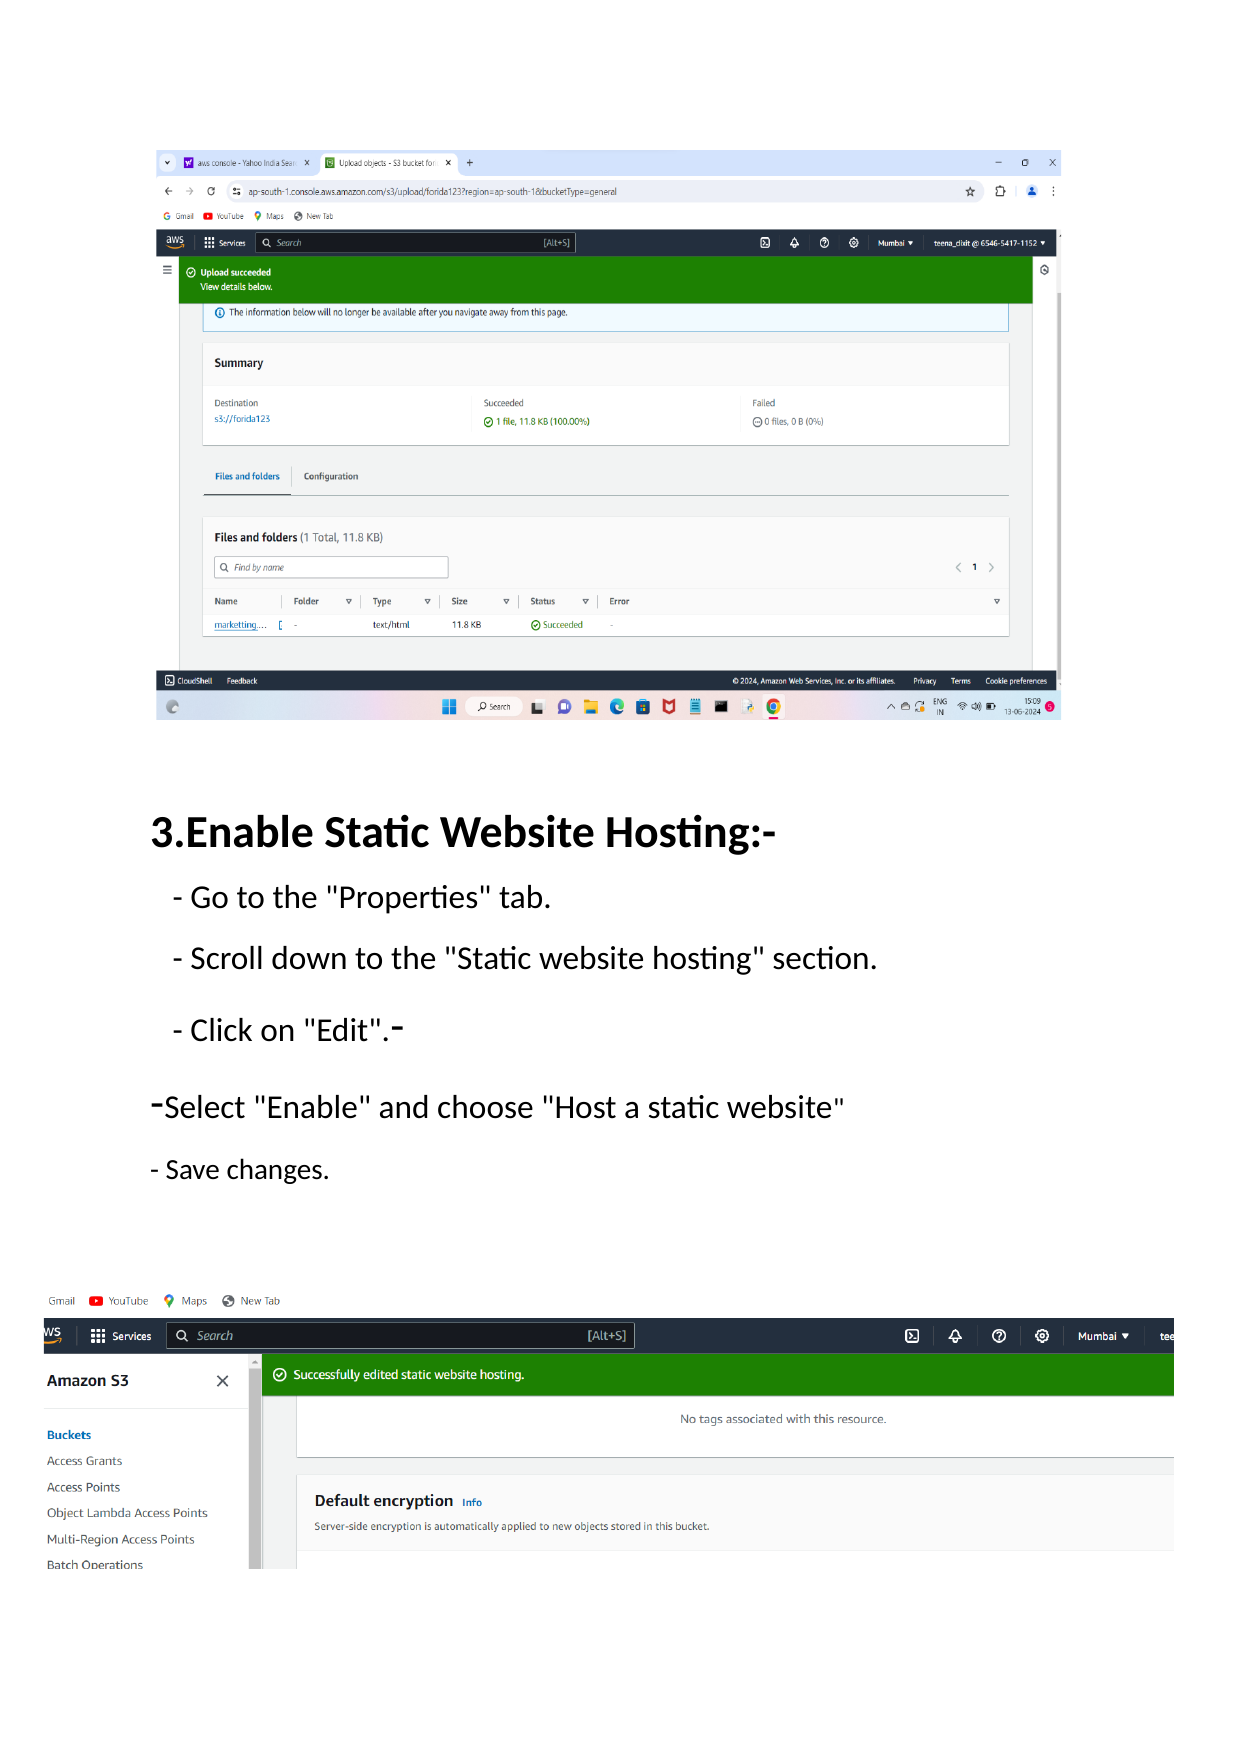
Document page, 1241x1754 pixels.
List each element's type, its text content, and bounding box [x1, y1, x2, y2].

text -Select "Enable" and choose "Host a static website" [150, 1074, 1090, 1130]
picture [155, 150, 1060, 719]
text - Scroll down to the "Static website hosting" section. [150, 937, 1090, 977]
text - Save changes. [150, 1151, 1090, 1187]
text - Go to the "Properties" tab. [150, 876, 1090, 917]
picture [43, 1286, 1174, 1569]
text - Click on "Edit".- [150, 997, 1090, 1053]
